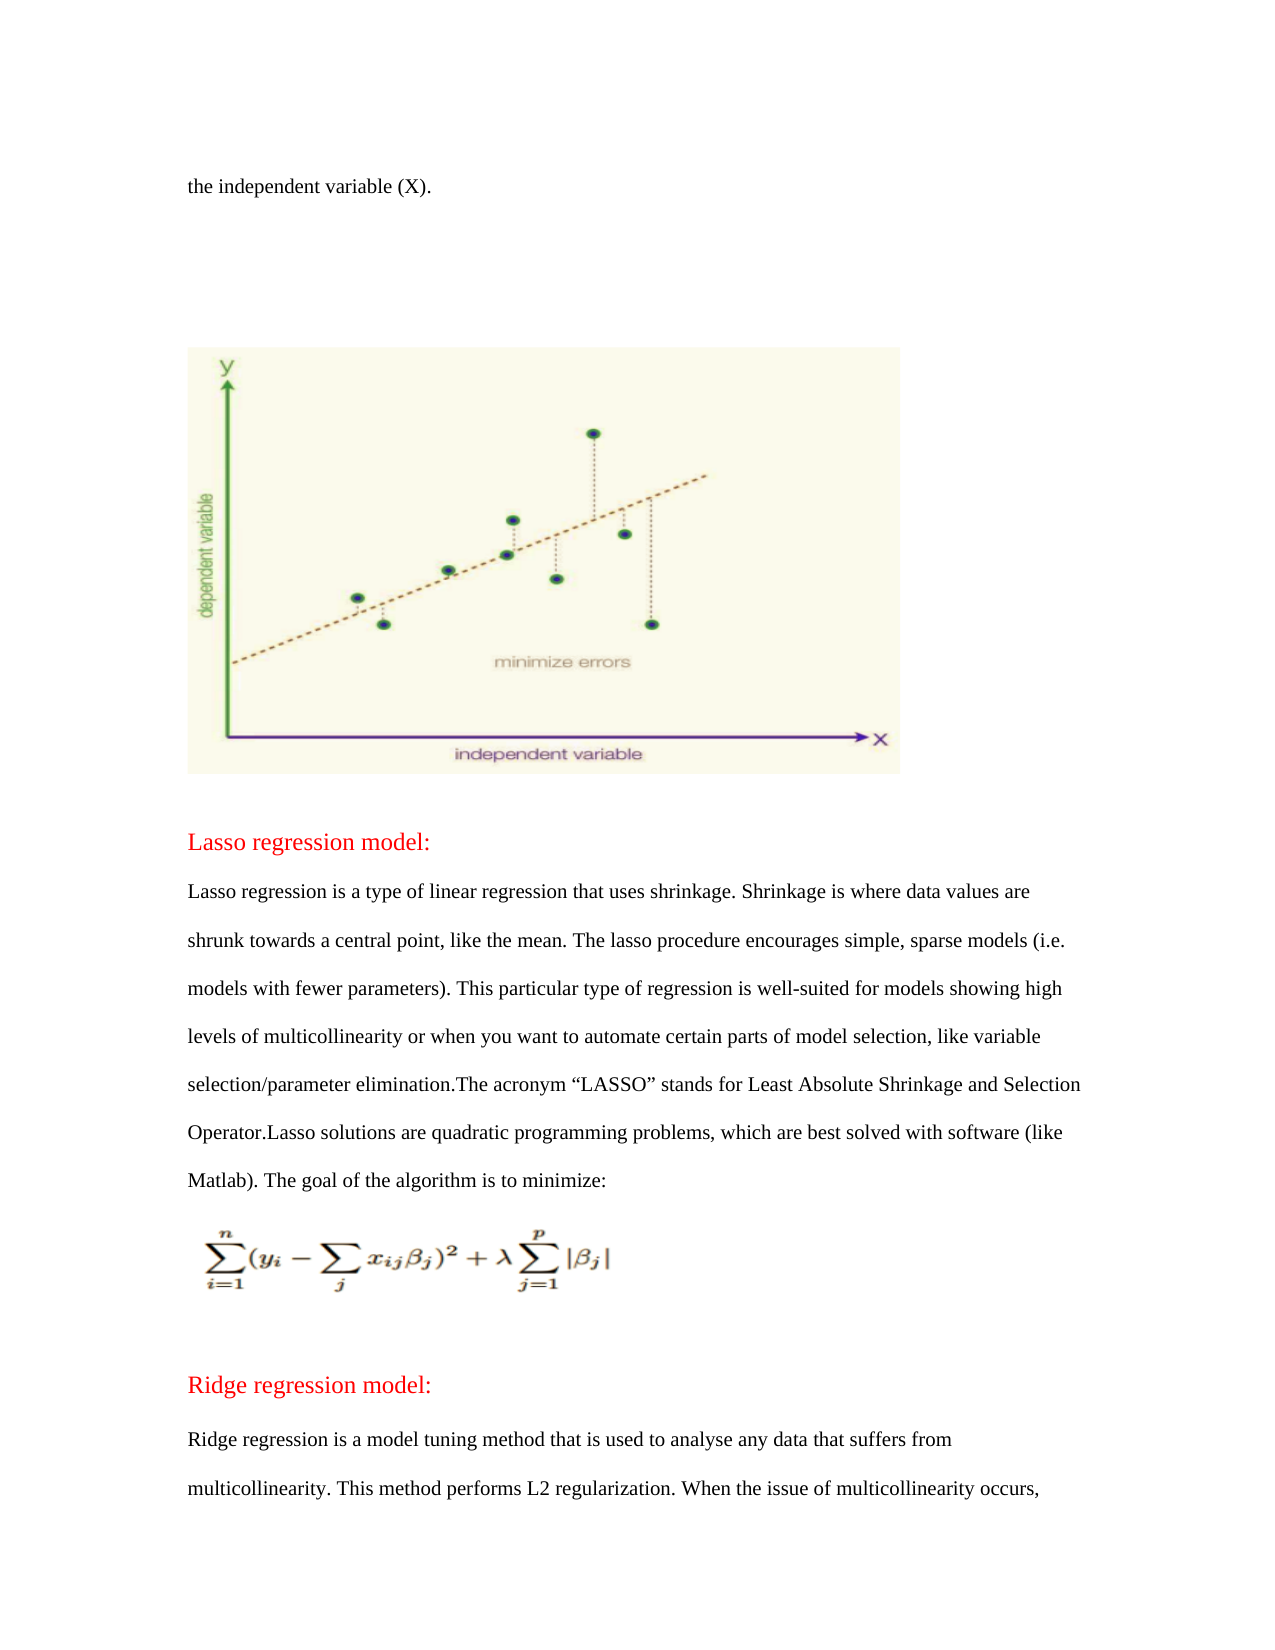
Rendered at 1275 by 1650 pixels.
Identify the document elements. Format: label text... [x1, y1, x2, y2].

text Lasso regression model: [187, 827, 1087, 855]
text Operator.Lasso solutions are quadratic programming problems, which are best solved with software (like [187, 1120, 1087, 1144]
picture [187, 344, 901, 774]
text the independent variable (X). [187, 174, 1087, 198]
picture [187, 1216, 619, 1317]
text multicollinearity. This method performs L2 regularization. When the issue of multicollinearity occurs, [187, 1475, 1087, 1499]
text Ridge regression is a model tuning method that is used to analyse any data that suffers from [187, 1427, 1087, 1451]
text Matlab). The goal of the algorithm is to minimize: [187, 1168, 1087, 1192]
text selection/parameter elimination.The acronym “LASSO” stands for Least Absolute Shrinkage and Selection [187, 1072, 1087, 1096]
text models with fewer parameters). This particular type of regression is well-suited for models showing high [187, 976, 1087, 1000]
text Ridge regression model: [187, 1370, 1087, 1398]
text shrunk towards a central point, like the mean. The lasso procedure encourages simple, sparse models (i.e. [187, 928, 1087, 952]
text Lasso regression is a type of linear regression that uses shrinkage. Shrinkage is where data values are [187, 879, 1087, 903]
text levels of multicollinearity or when you want to automate certain parts of model selection, like variable [187, 1024, 1087, 1048]
